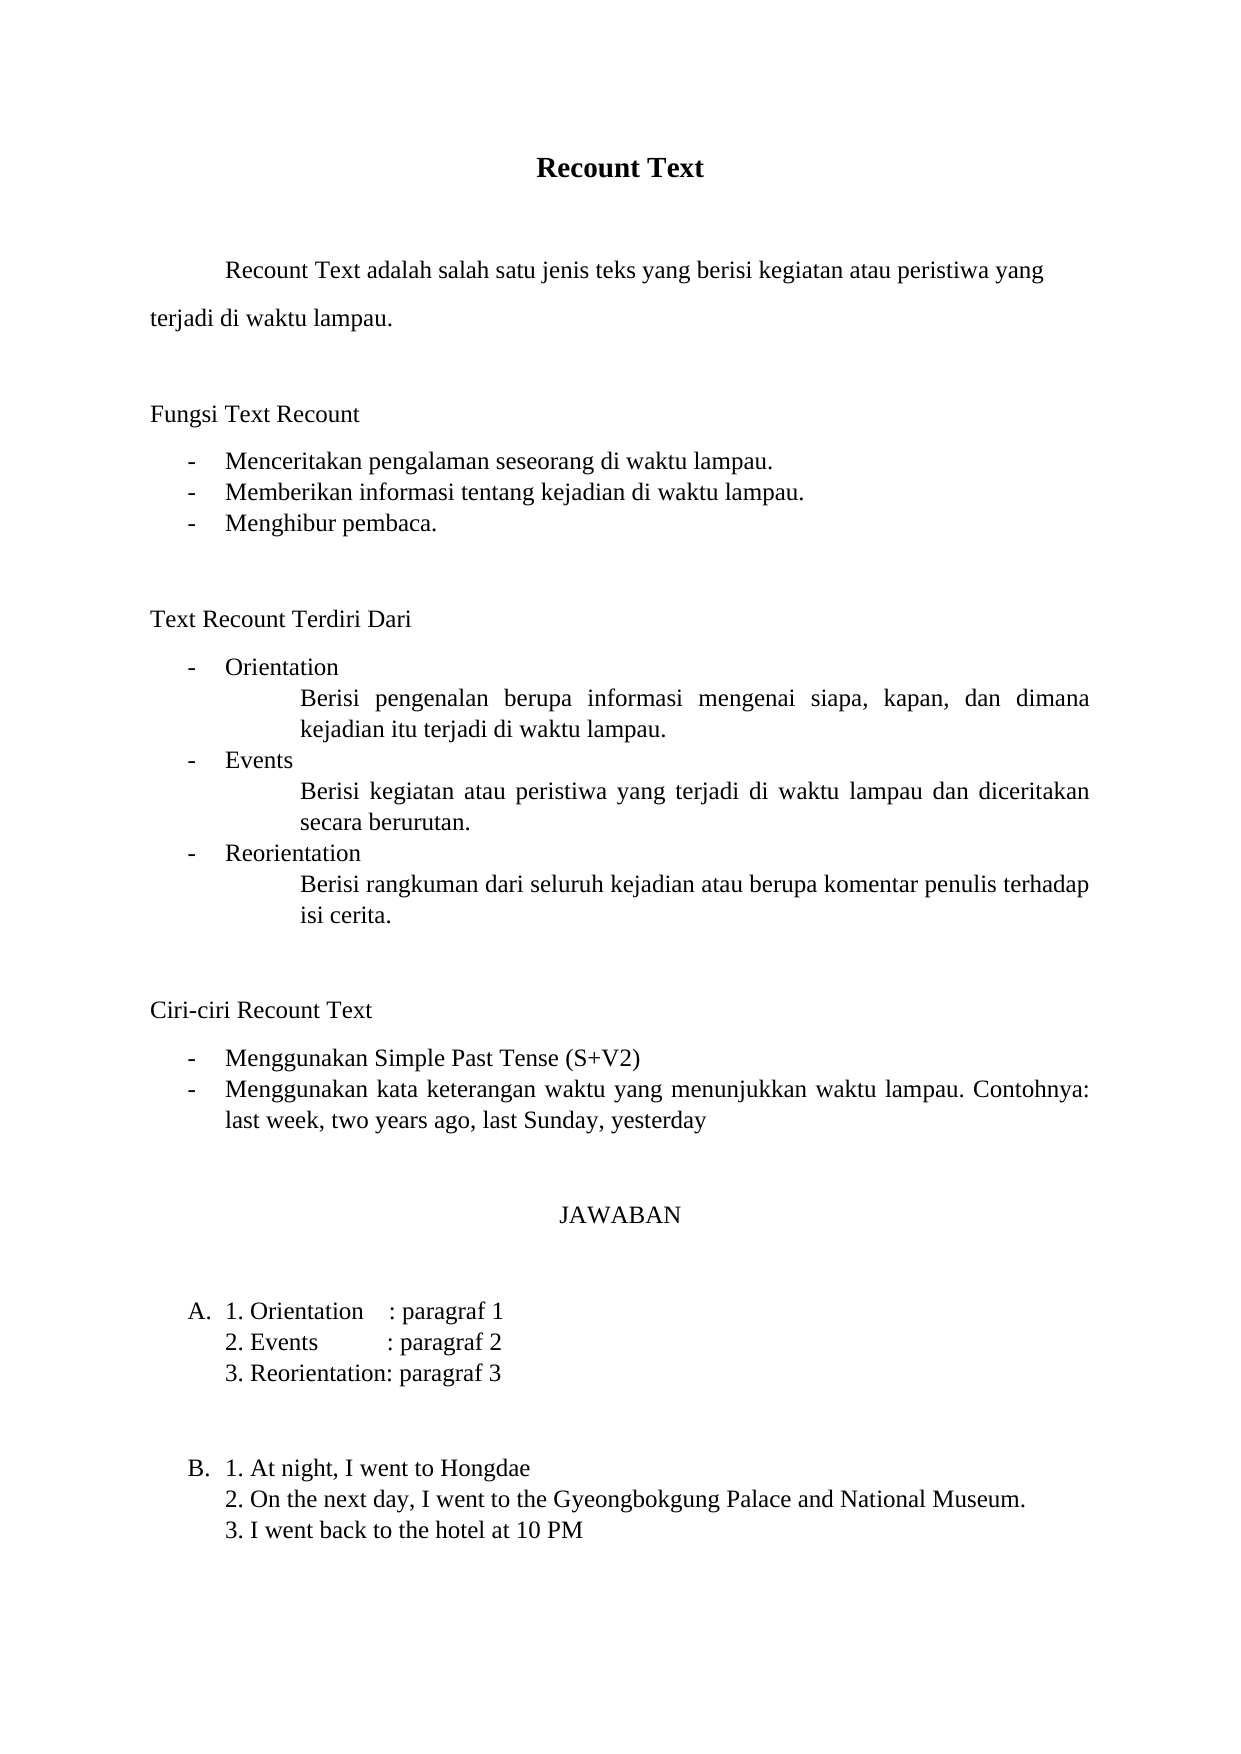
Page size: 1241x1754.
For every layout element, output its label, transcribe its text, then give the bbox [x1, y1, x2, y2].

list Berisi rangkuman dari seluruh kejadian atau berupa komentar penulis terhadap isi cerita. [300, 869, 1090, 929]
list Menghibur pembaca. [187, 508, 1090, 537]
text Recount Text adalah salah satu jenis teks yang berisi kegiatan atau peristiwa yang [150, 256, 1090, 284]
list Orientation [187, 652, 1090, 680]
list 3. Reorientation: paragraf 3 [225, 1358, 1090, 1387]
list Events [187, 745, 1090, 773]
text terjadi di waktu lampau. [150, 303, 1090, 332]
list Berisi kegiatan atau peristiwa yang terjadi di waktu lampau dan diceritakan secara berurutan. [300, 776, 1090, 836]
list Memberikan informasi tentang kejadian di waktu lampau. [187, 477, 1090, 506]
text JAWABAN [150, 1201, 1090, 1229]
list 1. Orientation : paragraf 1 [187, 1296, 1090, 1325]
text Ciri-ciri Recount Text [150, 995, 1090, 1024]
list Berisi pengenalan berupa informasi mengenai siapa, kapan, dan dimana kejadian itu terjadi di waktu lampau. [300, 683, 1090, 742]
list Menggunakan Simple Past Tense (S+V2) [187, 1043, 1090, 1072]
list Reorientation [187, 838, 1090, 867]
text Recount Text [150, 150, 1090, 183]
text Fungsi Text Recount [150, 399, 1090, 427]
list 2. Events : paragraf 2 [225, 1327, 1090, 1356]
list 2. On the next day, I went to the Gyeongbokgung Palace and National Museum. [225, 1484, 1090, 1513]
list Menceritakan pengalaman seseorang di waktu lampau. [187, 446, 1090, 475]
text Text Recount Terdiri Dari [150, 604, 1090, 633]
list 1. At night, I went to Hongdae [187, 1453, 1090, 1482]
list 3. I went back to the hotel at 10 PM [225, 1516, 1090, 1544]
list Menggunakan kata keterangan waktu yang menunjukkan waktu lampau. Contohnya: last week, two years ago, last Sunday, yesterday [187, 1074, 1090, 1134]
